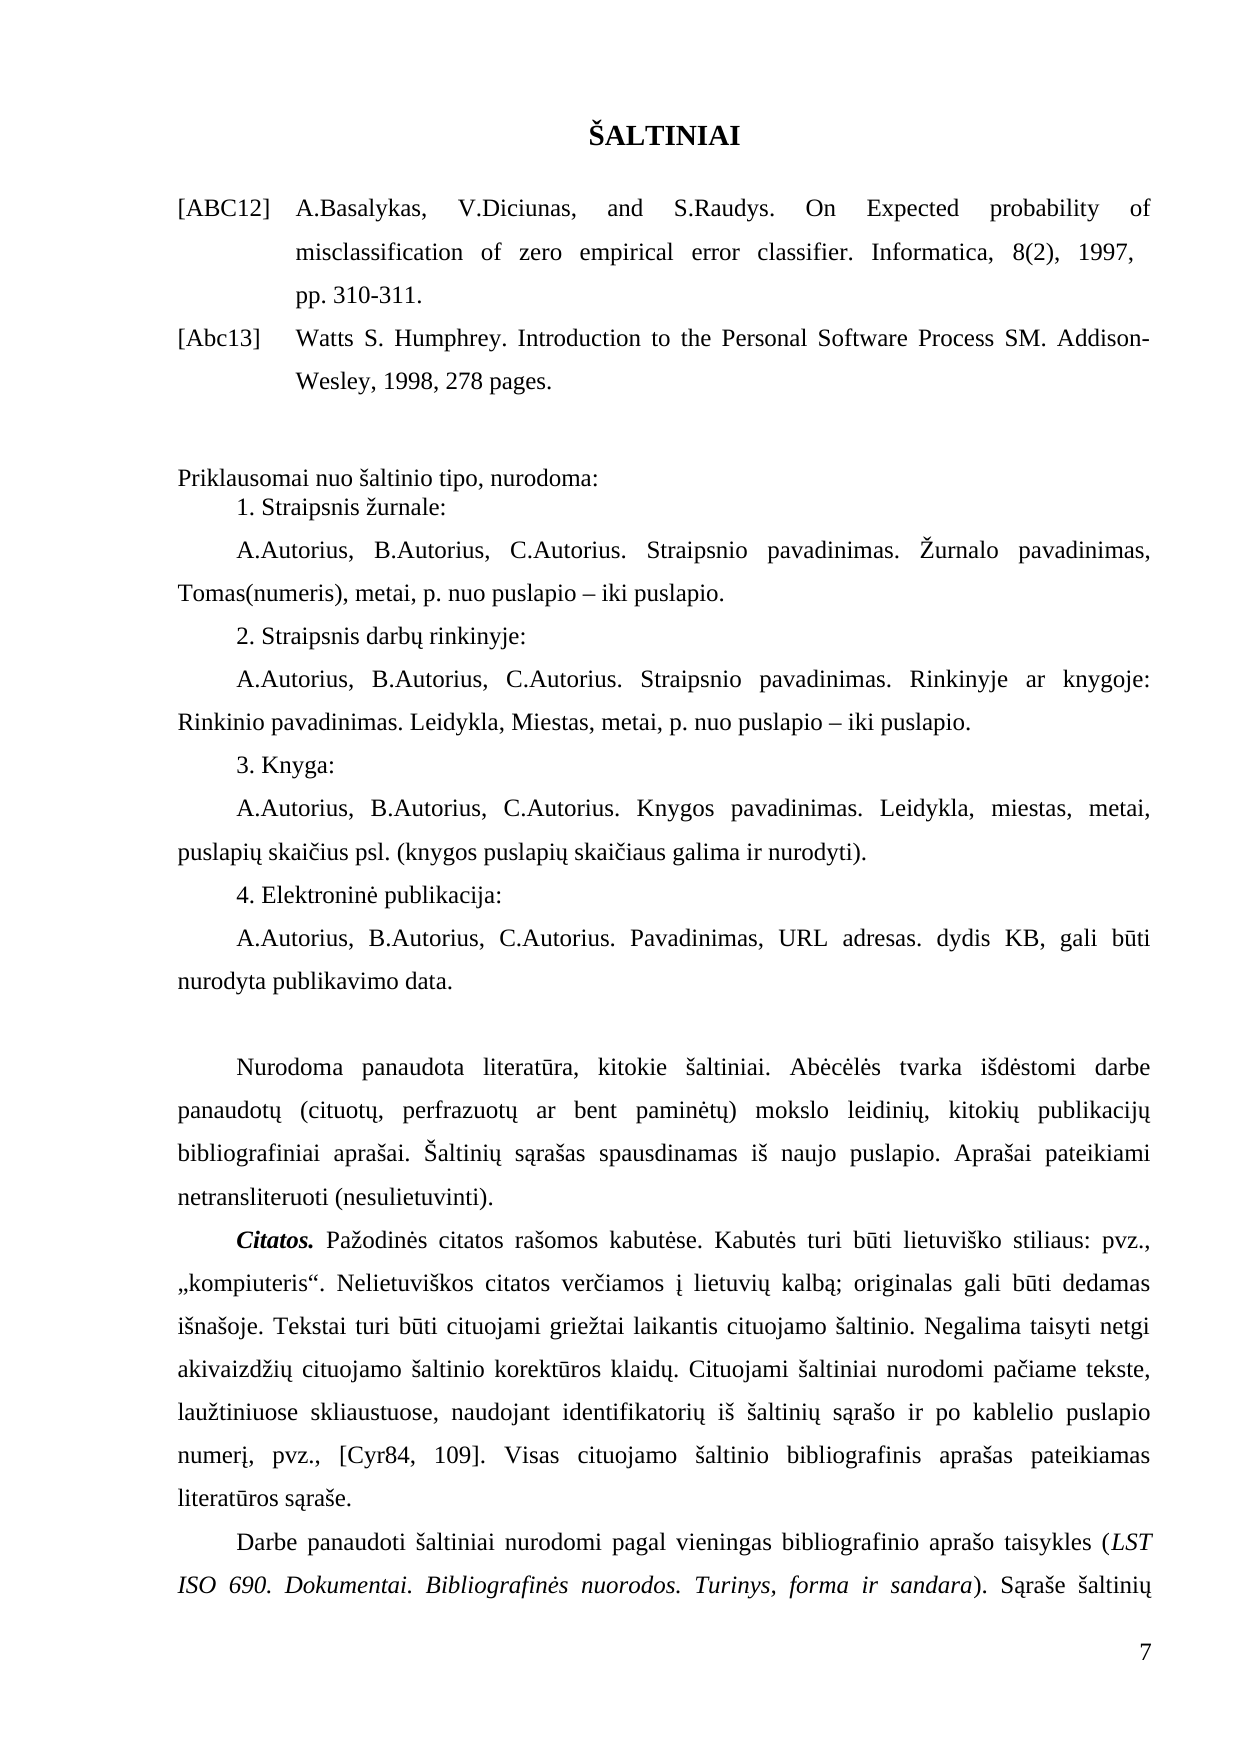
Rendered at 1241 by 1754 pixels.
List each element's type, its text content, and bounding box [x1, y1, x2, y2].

text A.Autorius, B.Autorius, C.Autorius. Straipsnio pavadinimas. Žurnalo pavadinimas, Tomas(numeris), metai, p. nuo puslapio – iki puslapio. [177, 535, 1152, 607]
text 2. Straipsnis darbų rinkinyje: [177, 621, 1152, 650]
text 1. Straipsnis žurnale: [177, 492, 1152, 520]
list [Abc13] Watts S. Humphrey. Introduction to the Personal Software Process SM. Addison-Wesley, 1998, 278 pages. [177, 323, 1152, 395]
text Citatos. Pažodinės citatos rašomos kabutėse. Kabutės turi būti lietuviško stiliaus: pvz., „kompiuteris“. Nelietuviškos citatos verčiamos į lietuvių kalbą; originalas gali būti dedamas išnašoje. Tekstai turi būti cituojami griežtai laikantis cituojamo šaltinio. Negalima taisyti netgi akivaizdžių cituojamo šaltinio korektūros klaidų. Cituojami šaltiniai nurodomi pačiame tekste, laužtiniuose skliaustuose, naudojant identifikatorių iš šaltinių sąrašo ir po kablelio puslapio numerį, pvz., [Cyr84, 109]. Visas cituojamo šaltinio bibliografinis aprašas pateikiamas literatūros sąraše. [177, 1225, 1152, 1512]
text Priklausomai nuo šaltinio tipo, nurodoma: [177, 463, 1152, 492]
text 3. Knyga: [177, 750, 1152, 779]
text A.Autorius, B.Autorius, C.Autorius. Pavadinimas, URL adresas. dydis KB, gali būti nurodyta publikavimo data. [177, 923, 1152, 995]
text A.Autorius, B.Autorius, C.Autorius. Straipsnio pavadinimas. Rinkinyje ar knygoje: Rinkinio pavadinimas. Leidykla, Miestas, metai, p. nuo puslapio – iki puslapio. [177, 664, 1152, 736]
subtitle ŠALTINIAI [177, 118, 1152, 152]
text A.Autorius, B.Autorius, C.Autorius. Knygos pavadinimas. Leidykla, miestas, metai, puslapių skaičius psl. (knygos puslapių skaičiaus galima ir nurodyti). [177, 793, 1152, 865]
text 4. Elektroninė publikacija: [177, 880, 1152, 908]
text Nurodoma panaudota literatūra, kitokie šaltiniai. Abėcėlės tvarka išdėstomi darbe panaudotų (cituotų, perfrazuotų ar bent paminėtų) mokslo leidinių, kitokių publikacijų bibliografiniai aprašai. Šaltinių sąrašas spausdinamas iš naujo puslapio. Aprašai pateikiami netransliteruoti (nesulietuvinti). [177, 1052, 1152, 1210]
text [177, 1527, 1152, 1598]
list [ABC12] A.Basalykas, V.Diciunas, and S.Raudys. On Expected probability of misclassification of zero empirical error classifier. Informatica, 8(2), 1997, pp. 310-311. [177, 193, 1152, 308]
